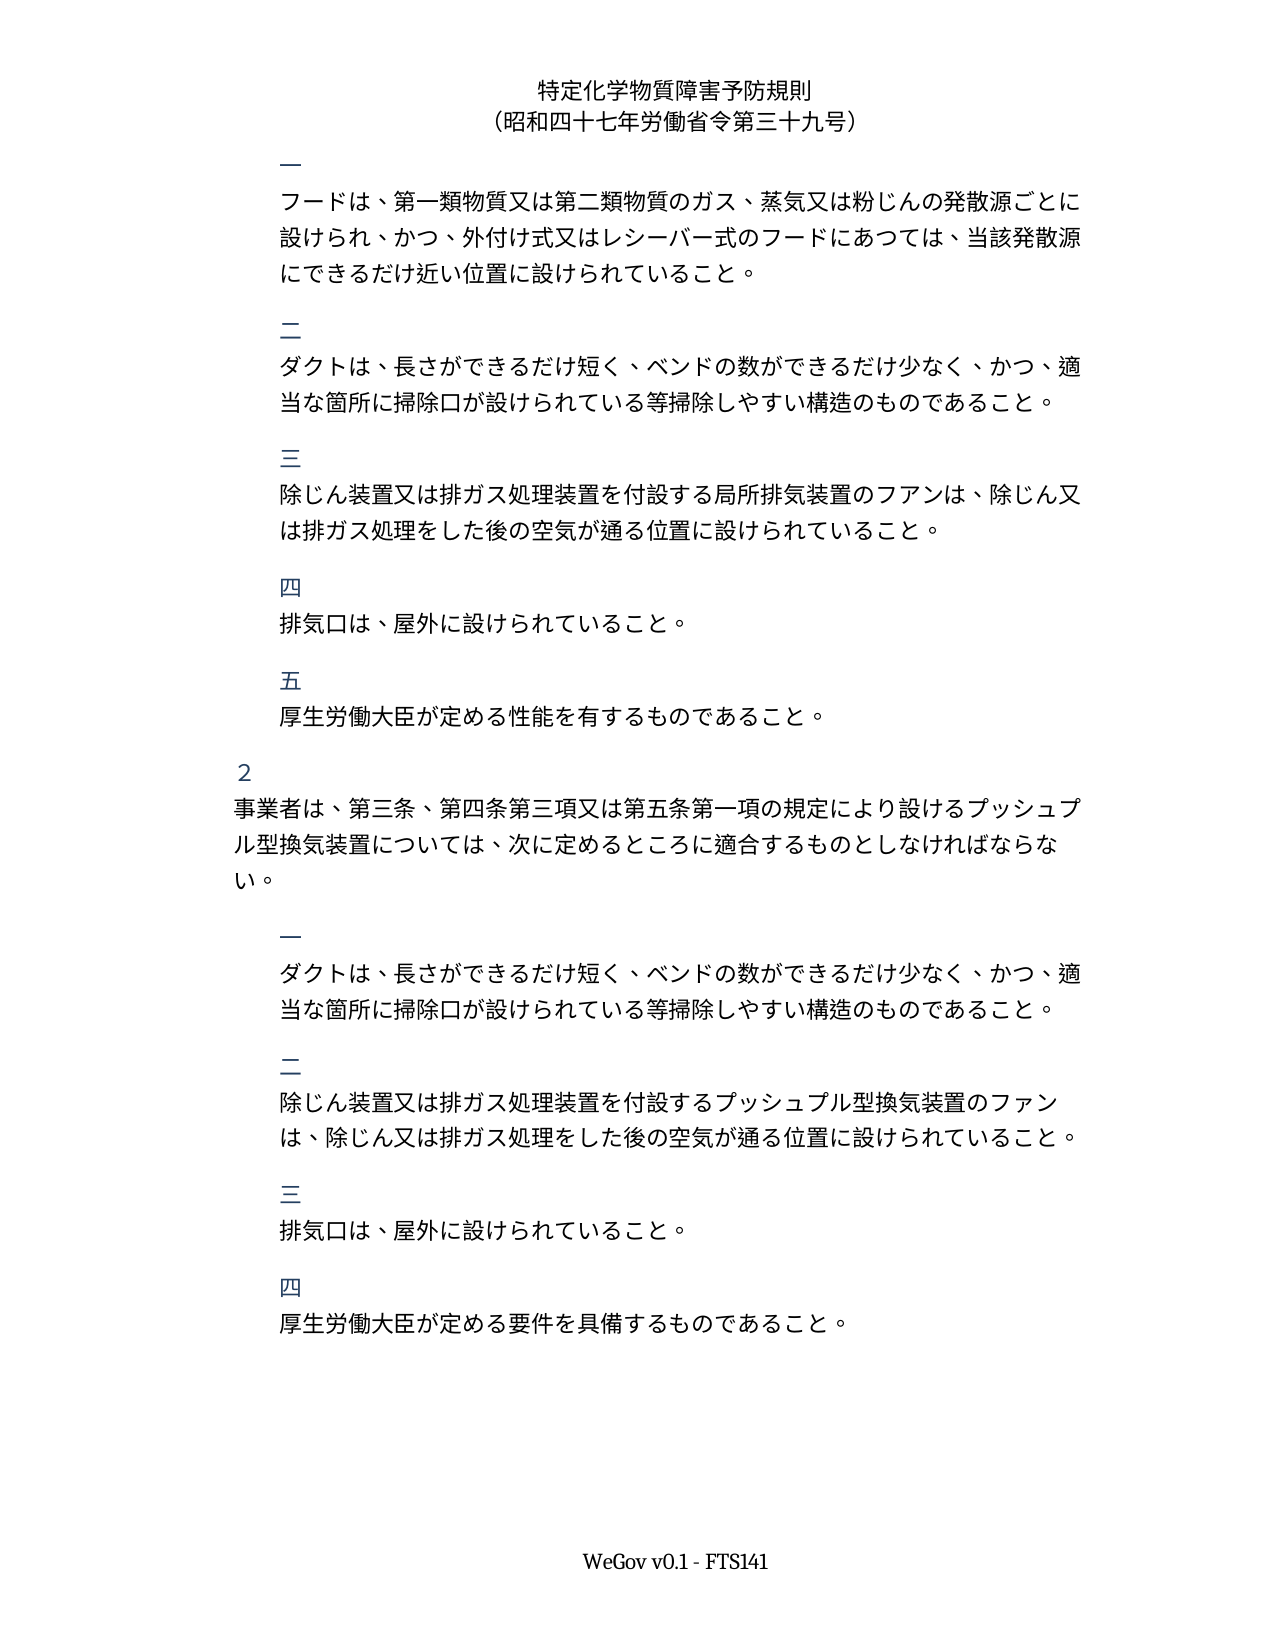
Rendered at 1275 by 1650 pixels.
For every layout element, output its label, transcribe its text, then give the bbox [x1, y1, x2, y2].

subtitle 二 [279, 1051, 1087, 1082]
subtitle 三 [279, 443, 1087, 474]
subtitle 一 [279, 150, 1087, 181]
text 事業者は、第三条、第四条第三項又は第五条第一項の規定により設けるプッシュプル型換気装置については、次に定めるところに適合するものとしなければならない。 [233, 793, 1087, 896]
subtitle ２ [233, 757, 1087, 788]
subtitle 一 [279, 922, 1087, 953]
text 厚生労働大臣が定める性能を有するものであること。 [279, 701, 1087, 732]
text ダクトは、長さができるだけ短く、ベンドの数ができるだけ少なく、かつ、適当な箇所に掃除口が設けられている等掃除しやすい構造のものであること。 [279, 958, 1087, 1025]
text 除じん装置又は排ガス処理装置を付設する局所排気装置のフアンは、除じん又は排ガス処理をした後の空気が通る位置に設けられていること。 [279, 479, 1087, 546]
text フードは、第一類物質又は第二類物質のガス、蒸気又は粉じんの発散源ごとに設けられ、かつ、外付け式又はレシーバー式のフードにあつては、当該発散源にできるだけ近い位置に設けられていること。 [279, 186, 1087, 289]
subtitle 四 [279, 572, 1087, 603]
subtitle 二 [279, 314, 1087, 346]
subtitle 四 [279, 1272, 1087, 1303]
text ダクトは、長さができるだけ短く、ベンドの数ができるだけ少なく、かつ、適当な箇所に掃除口が設けられている等掃除しやすい構造のものであること。 [279, 351, 1087, 418]
subtitle 三 [279, 1179, 1087, 1210]
text 排気口は、屋外に設けられていること。 [279, 608, 1087, 639]
subtitle 五 [279, 664, 1087, 696]
text 除じん装置又は排ガス処理装置を付設するプッシュプル型換気装置のファンは、除じん又は排ガス処理をした後の空気が通る位置に設けられていること。 [279, 1086, 1087, 1154]
text 排気口は、屋外に設けられていること。 [279, 1215, 1087, 1246]
text 厚生労働大臣が定める要件を具備するものであること。 [279, 1308, 1087, 1339]
